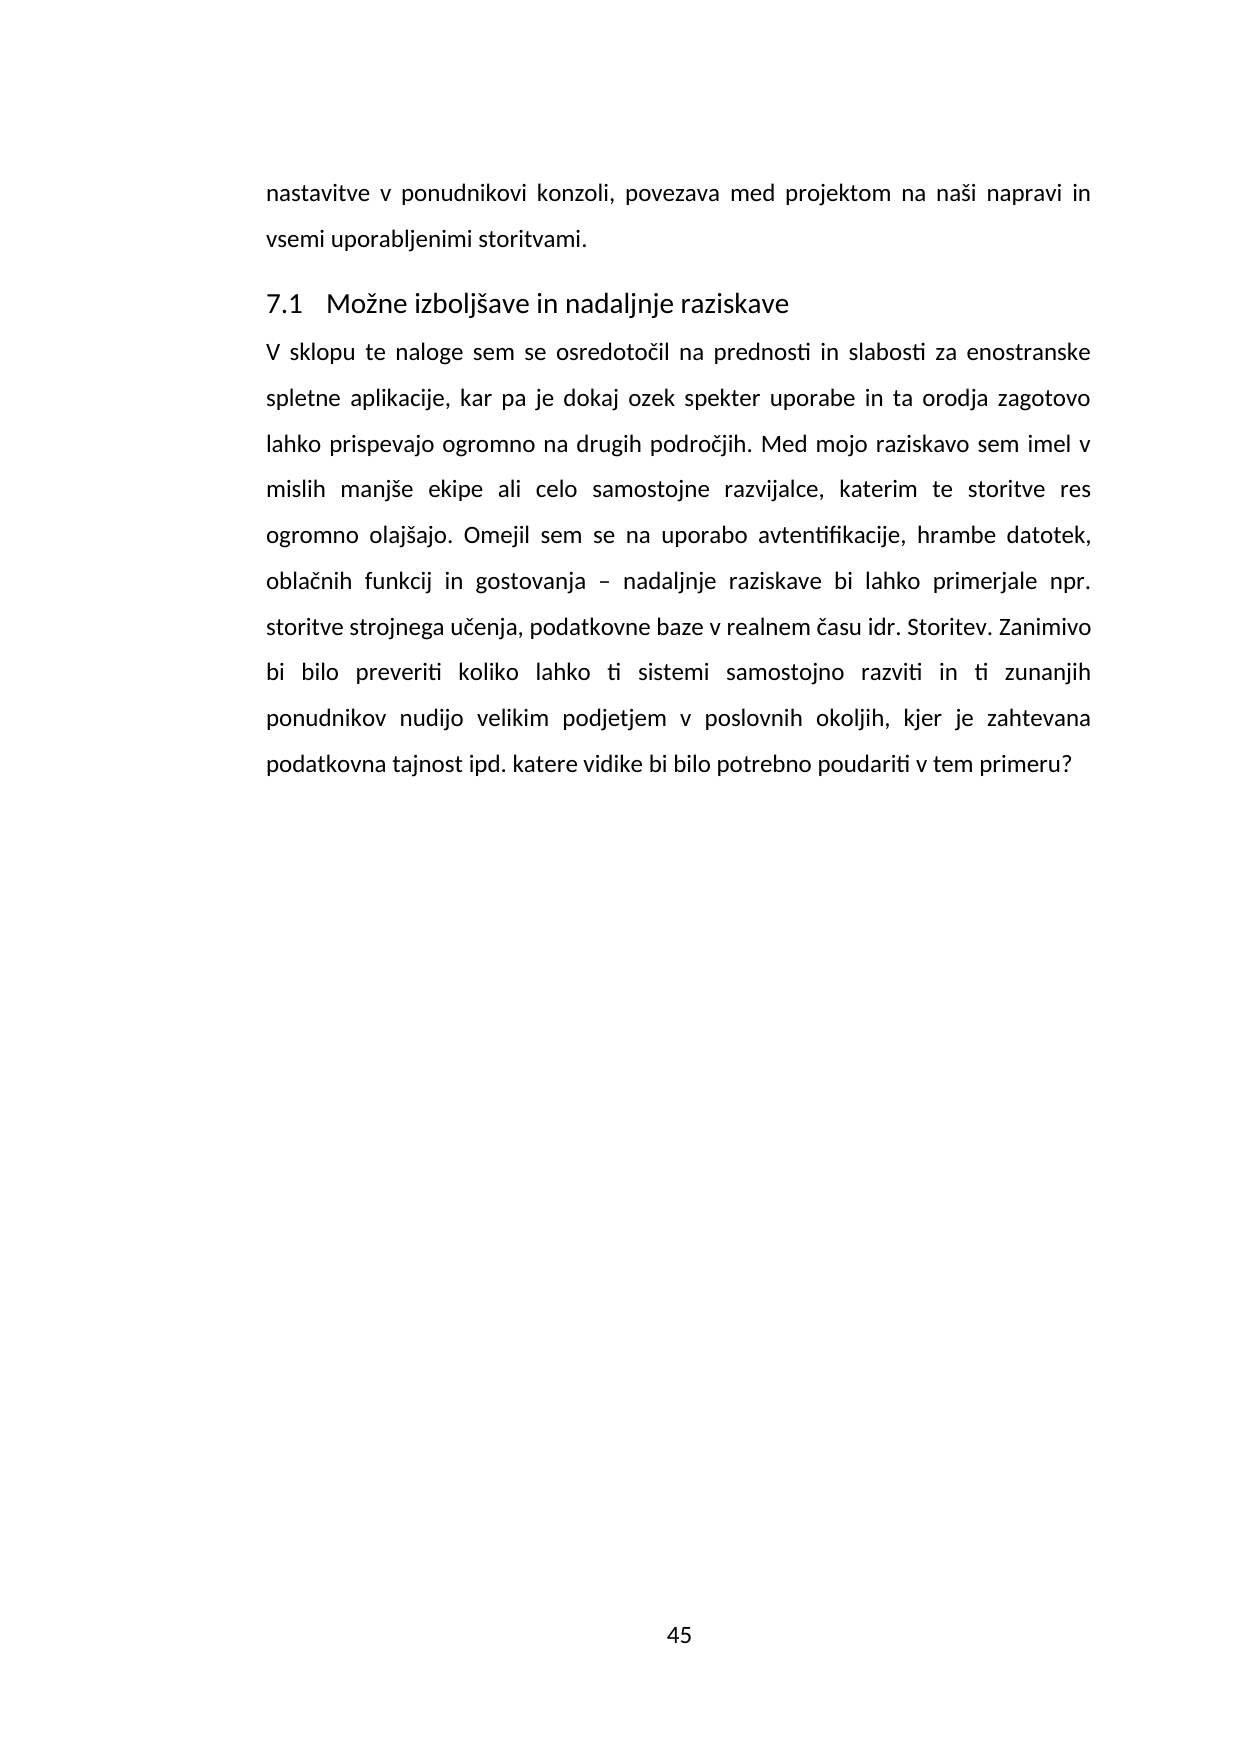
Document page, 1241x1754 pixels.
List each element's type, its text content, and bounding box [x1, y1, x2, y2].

text V sklopu te naloge sem se osredotočil na prednosti in slabosti za enostranske spletne aplikacije, kar pa je dokaj ozek spekter uporabe in ta orodja zagotovo lahko prispevajo ogromno na drugih področjih. Med mojo raziskavo sem imel v mislih manjše ekipe ali celo samostojne razvijalce, katerim te storitve res ogromno olajšajo. Omejil sem se na uporabo avtentifikacije, hrambe datotek, oblačnih funkcij in gostovanja – nadaljnje raziskave bi lahko primerjale npr. storitve strojnega učenja, podatkovne baze v realnem času idr. Storitev. Zanimivo bi bilo preveriti koliko lahko ti sistemi samostojno razviti in ti zunanjih ponudnikov nudijo velikim podjetjem v poslovnih okoljih, kjer je zahtevana podatkovna tajnost ipd. katere vidike bi bilo potrebno poudariti v tem primeru? [266, 336, 1092, 778]
subtitle Možne izboljšave in nadaljnje raziskave [266, 285, 1092, 321]
